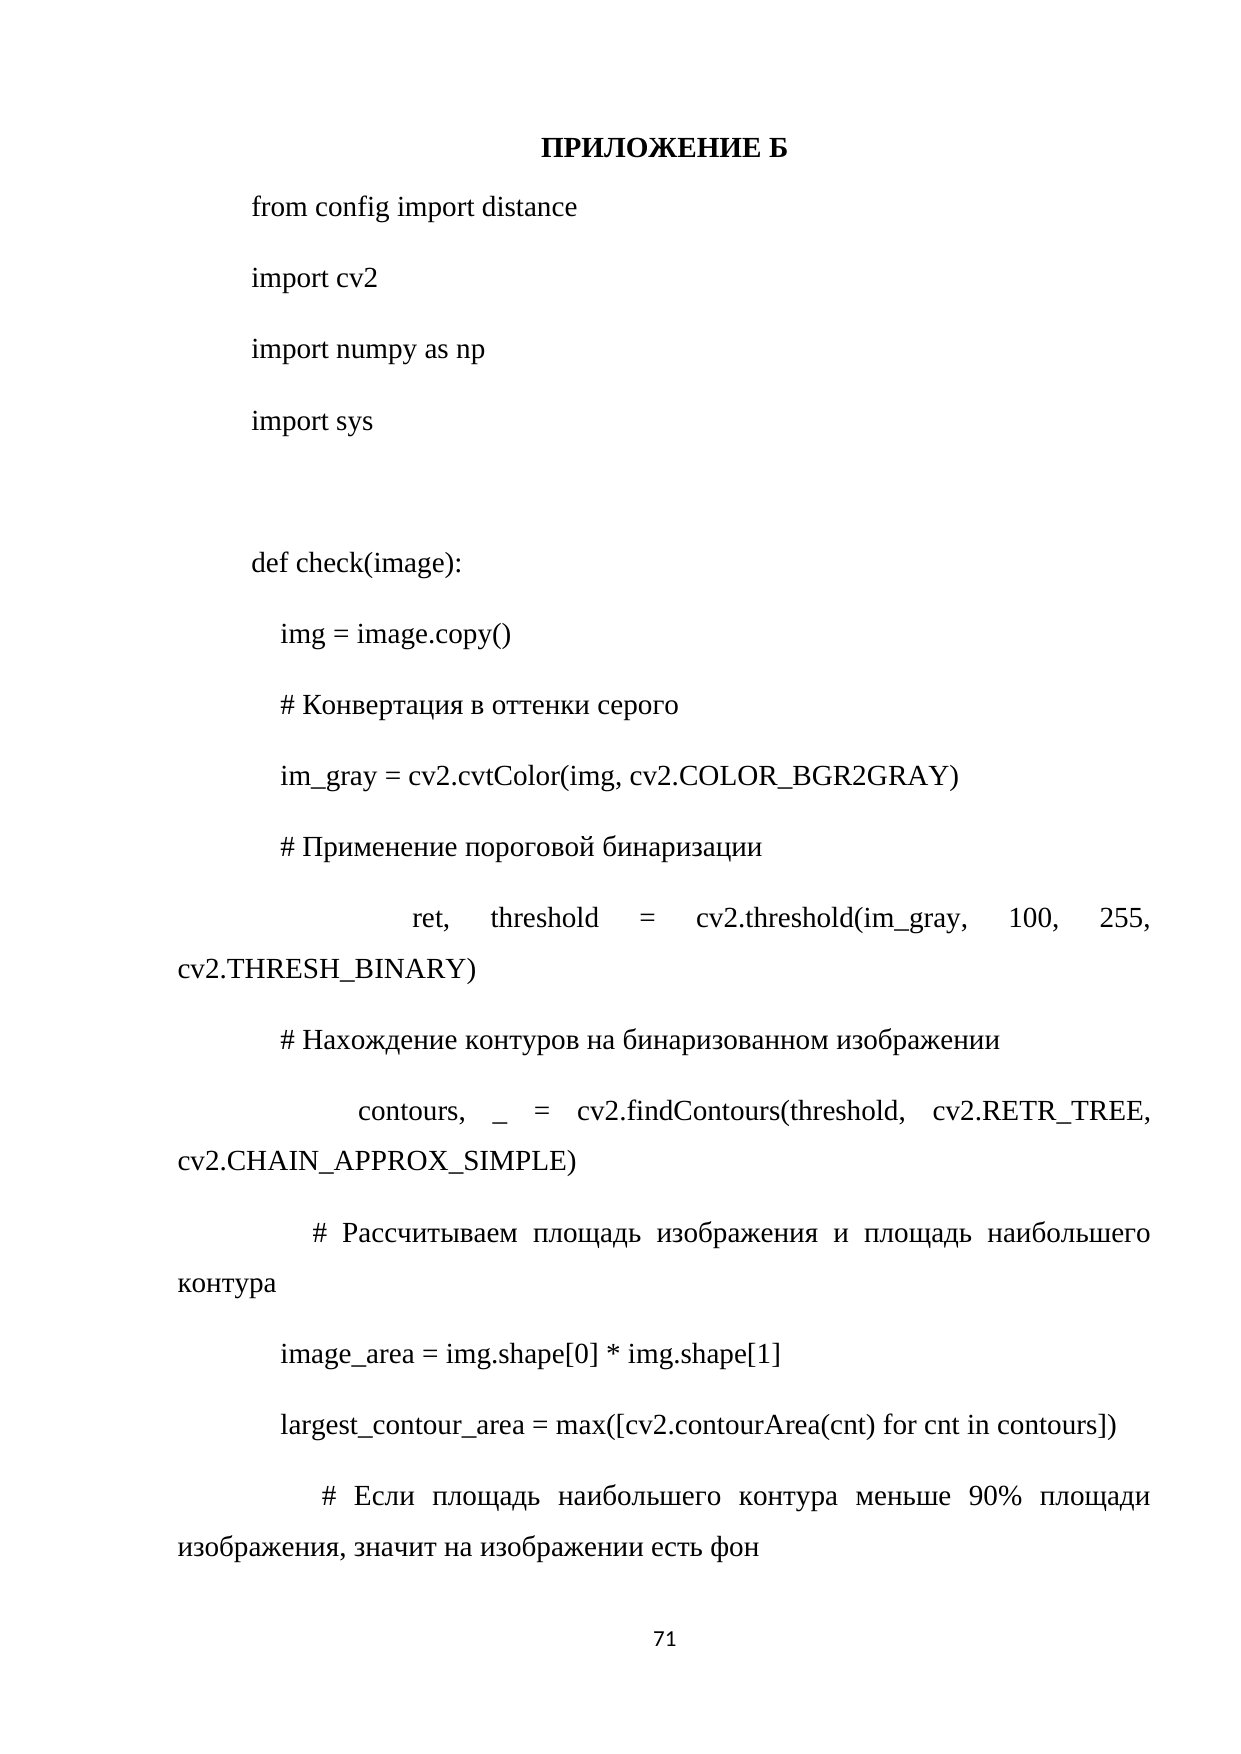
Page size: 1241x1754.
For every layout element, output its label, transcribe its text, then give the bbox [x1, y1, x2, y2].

subtitle ПРИЛОЖЕНИЕ Б [177, 131, 1152, 164]
text ret, threshold = cv2.threshold(im_gray, 100, 255, cv2.THRESH_BINARY) [177, 901, 1152, 984]
text largest_contour_area = max([cv2.contourArea(cnt) for cnt in contours]) [177, 1407, 1152, 1441]
text import cv2 [177, 260, 1152, 294]
text img = image.copy() [177, 616, 1152, 649]
text def check(image): [177, 545, 1152, 578]
text # Рассчитываем площадь изображения и площадь наибольшего контура [177, 1215, 1152, 1298]
text im_gray = cv2.cvtColor(img, cv2.COLOR_BGR2GRAY) [177, 758, 1152, 792]
text # Применение пороговой бинаризации [177, 829, 1152, 863]
text # Конвертация в оттенки серого [177, 687, 1152, 721]
text contours, _ = cv2.findContours(threshold, cv2.RETR_TREE, cv2.CHAIN_APPROX_SIMPLE) [177, 1093, 1152, 1177]
text image_area = img.shape[0] * img.shape[1] [177, 1336, 1152, 1370]
text # Если площадь наибольшего контура меньше 90% площади изображения, значит на изображении есть фон [177, 1478, 1152, 1562]
text import numpy as np [177, 331, 1152, 365]
text import sys [177, 403, 1152, 436]
text # Нахождение контуров на бинаризованном изображении [177, 1022, 1152, 1056]
text from config import distance [177, 189, 1152, 223]
